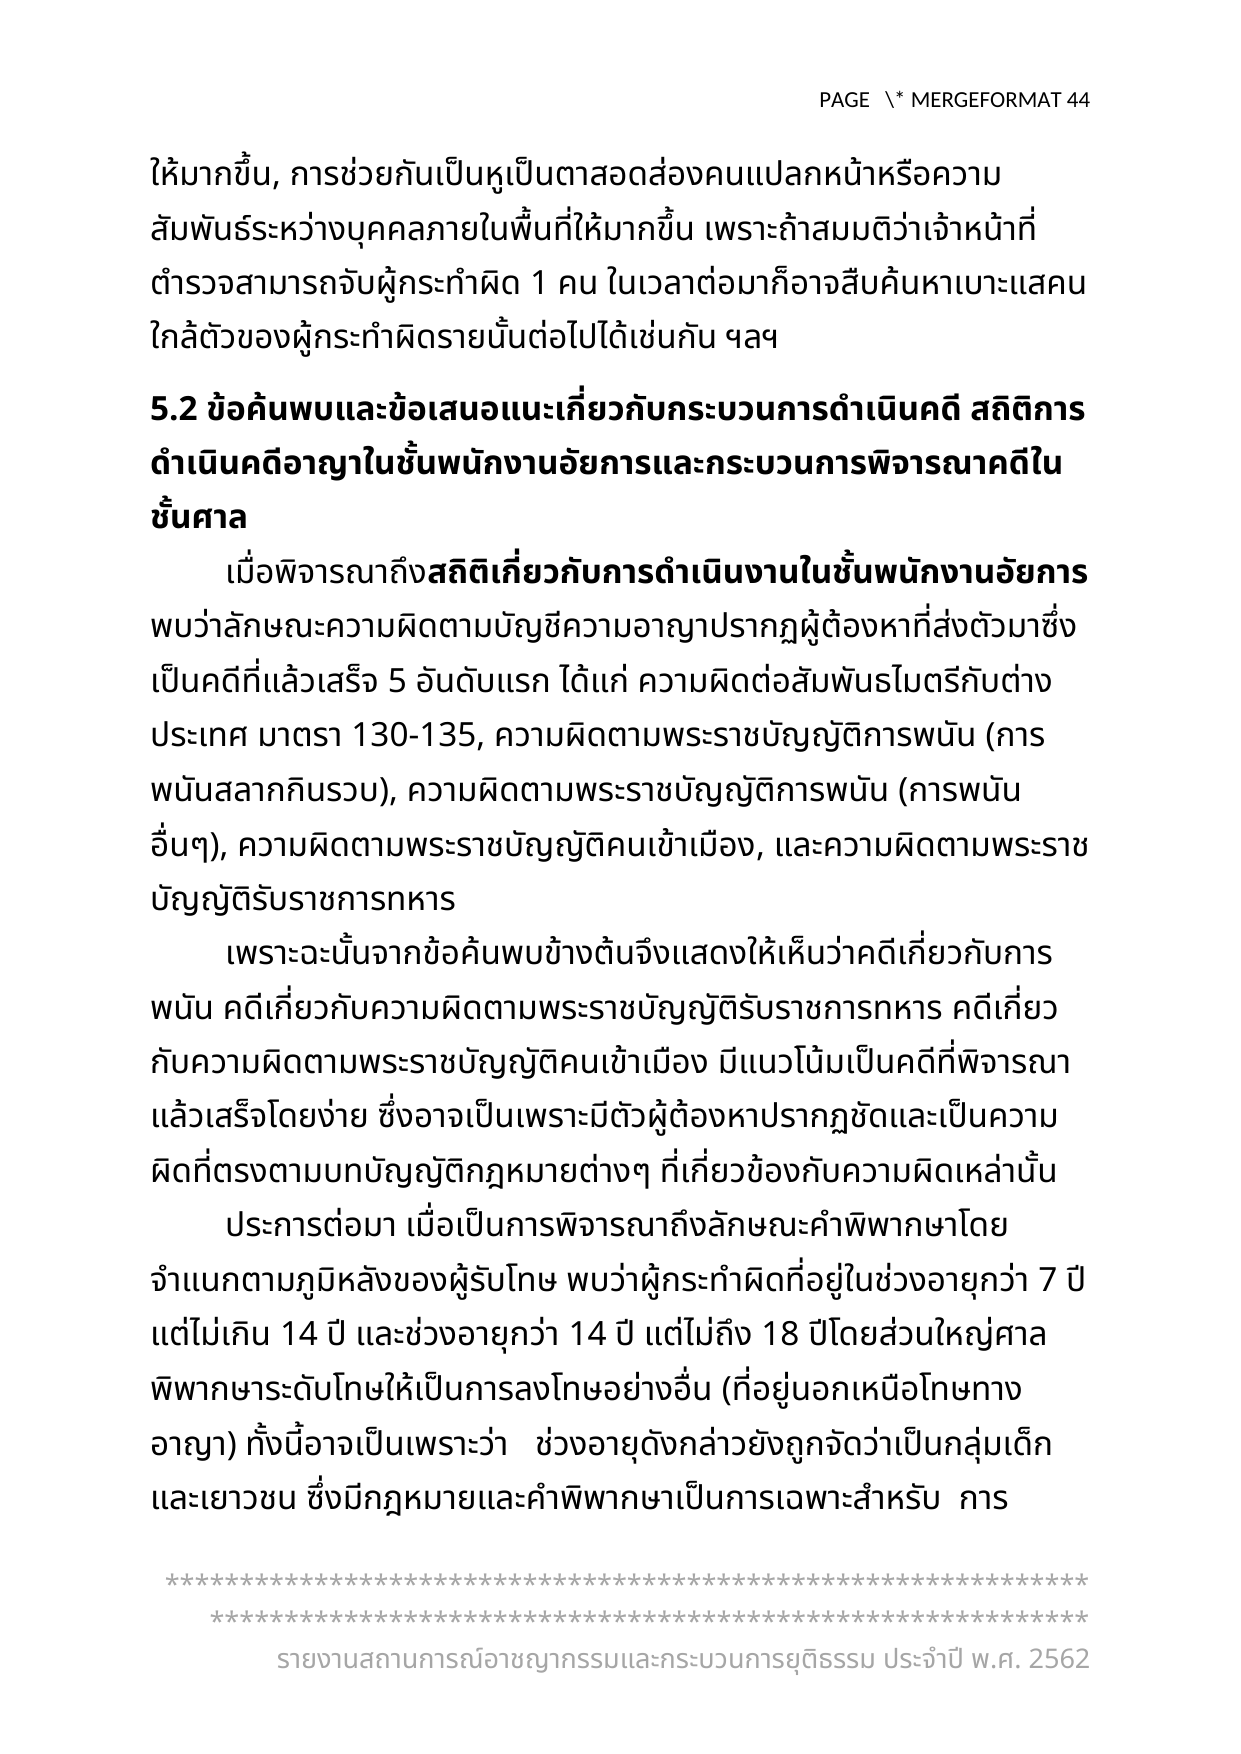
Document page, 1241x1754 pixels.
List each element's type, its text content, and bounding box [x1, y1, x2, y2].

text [150, 150, 1090, 364]
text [150, 1201, 1090, 1524]
subtitle 5.2 ข้อค้นพบและข้อเสนอแนะเกี่ยวกับกระบวนการดำเนินคดี สถิติการดำเนินคดีอาญาในชั้นพนักงานอัยการและกระบวนการพิจารณาคดีในชั้นศาล [150, 384, 1090, 544]
text เพราะฉะนั้นจากข้อค้นพบข้างต้นจึงแสดงให้เห็นว่าคดีเกี่ยวกับการพนัน คดีเกี่ยวกับความผิดตามพระราชบัญญัติรับราชการทหาร คดีเกี่ยวกับความผิดตามพระราชบัญญัติคนเข้าเมือง มีแนวโน้มเป็นคดีที่พิจารณาแล้วเสร็จโดยง่าย ซึ่งอาจเป็นเพราะมีตัวผู้ต้องหาปรากฏชัดและเป็นความผิดที่ตรงตามบทบัญญัติกฎหมายต่างๆ ที่เกี่ยวข้องกับความผิดเหล่านั้น [150, 929, 1090, 1197]
text เมื่อพิจารณาถึงสถิติเกี่ยวกับการดำเนินงานในชั้นพนักงานอัยการ พบว่าลักษณะความผิดตามบัญชีความอาญาปรากฏผู้ต้องหาที่ส่งตัวมาซึ่งเป็นคดีที่แล้วเสร็จ 5 อันดับแรก ได้แก่ ความผิดต่อสัมพันธไมตรีกับต่างประเทศ มาตรา 130-135, ความผิดตามพระราชบัญญัติการพนัน (การพนันสลากกินรวบ), ความผิดตามพระราชบัญญัติการพนัน (การพนันอื่นๆ), ความผิดตามพระราชบัญญัติคนเข้าเมือง, และความผิดตามพระราชบัญญัติรับราชการทหาร [150, 548, 1090, 925]
